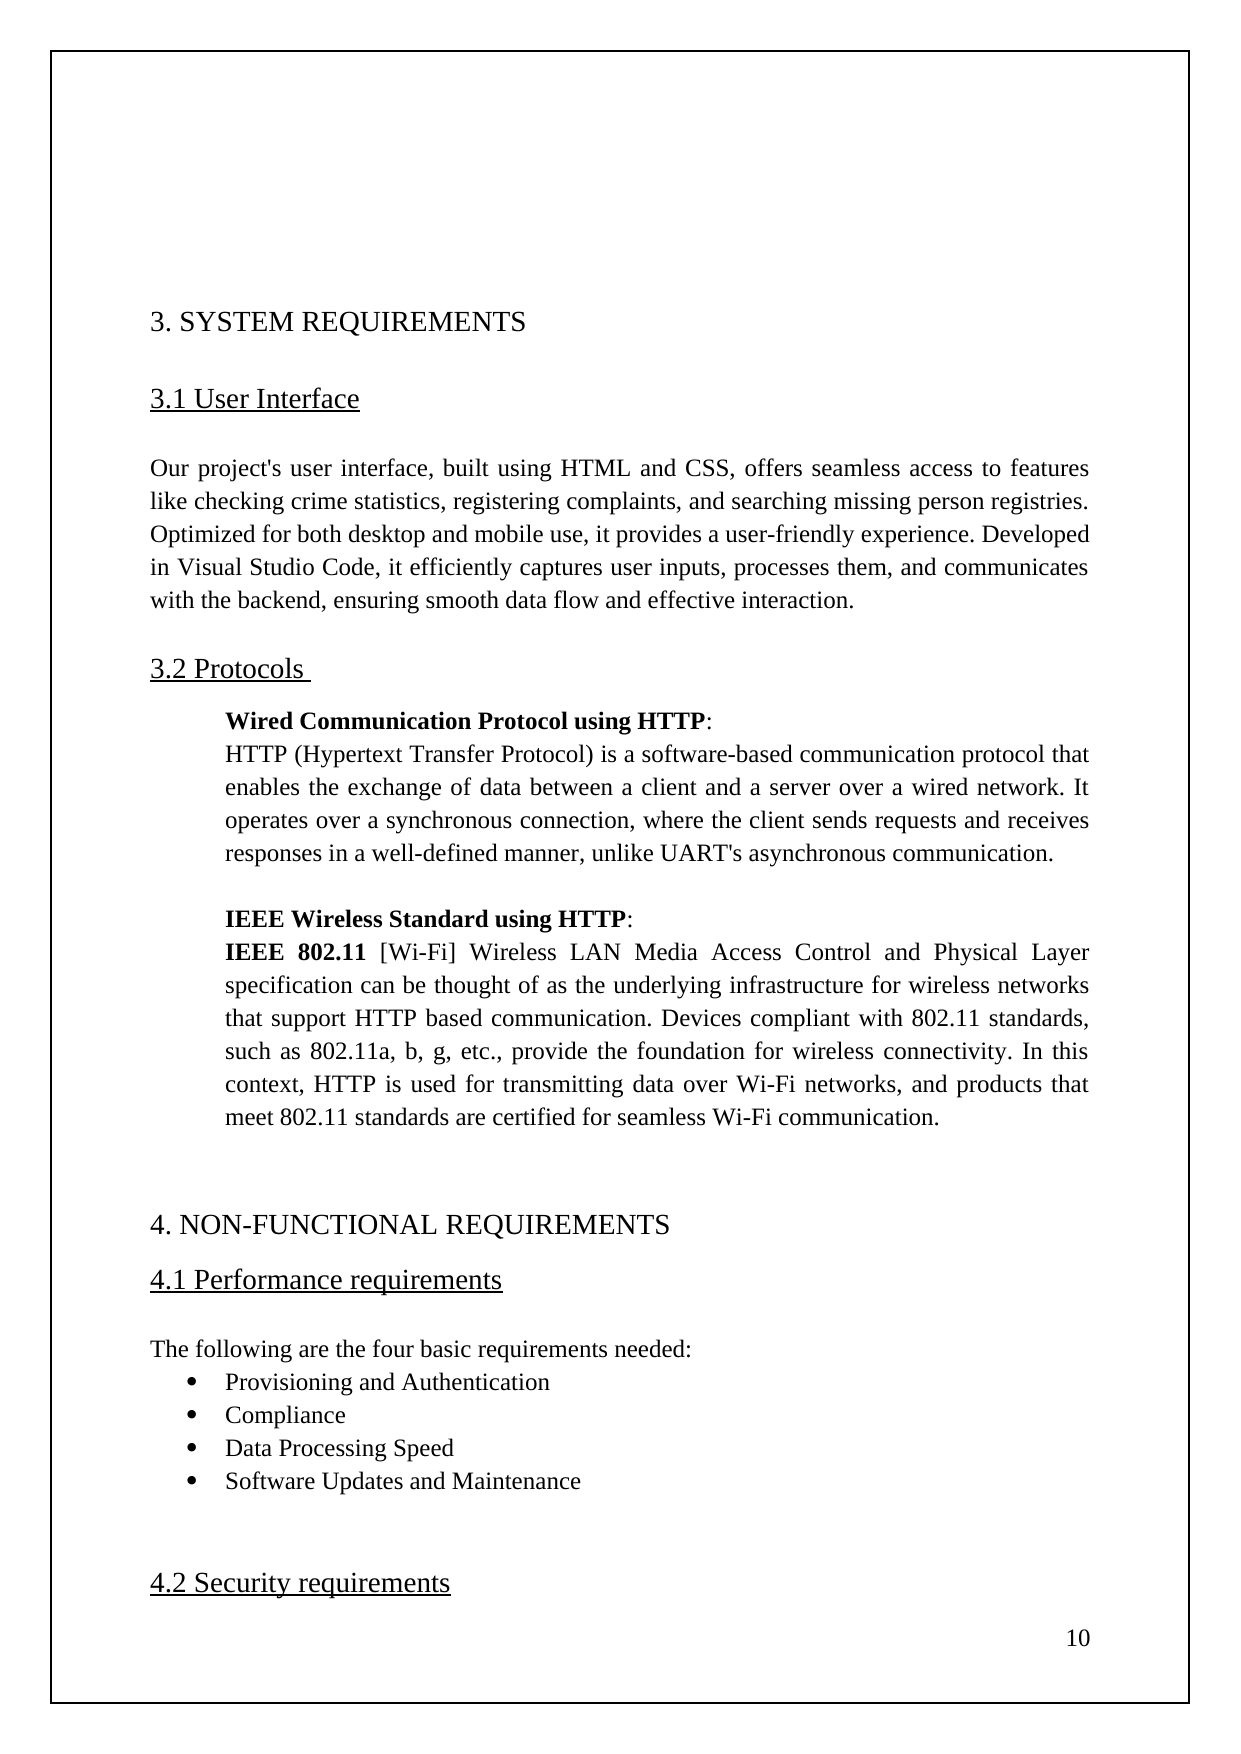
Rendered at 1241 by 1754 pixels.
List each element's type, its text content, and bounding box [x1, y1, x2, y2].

text 3.1 User Interface [150, 381, 1090, 415]
list Software Updates and Maintenance [187, 1466, 1090, 1495]
text 4.2 Security requirements [150, 1565, 1090, 1599]
list Provisioning and Authentication [187, 1367, 1090, 1396]
list Data Processing Speed [187, 1433, 1090, 1462]
list IEEE 802.11 [Wi-Fi] Wireless LAN Media Access Control and Physical Layer specification can be thought of as the underlying infrastructure for wireless networks that support HTTP based communication. Devices compliant with 802.11 standards, such as 802.11a, b, g, etc., provide the foundation for wireless connectivity. In this context, HTTP is used for transmitting data over Wi-Fi networks, and products that meet 802.11 standards are certified for seamless Wi-Fi communication. [225, 937, 1090, 1131]
list Wired Communication Protocol using HTTP: [225, 706, 1090, 735]
text Our project's user interface, built using HTML and CSS, offers seamless access to features like checking crime statistics, registering complaints, and searching missing person registries. Optimized for both desktop and mobile use, it provides a user-friendly experience. Developed in Visual Studio Code, it efficiently captures user inputs, processes them, and communicates with the backend, ensuring smooth data flow and effective interaction. [150, 453, 1090, 614]
list IEEE Wireless Standard using HTTP: [225, 904, 1090, 933]
text 3. SYSTEM REQUIREMENTS [150, 304, 1090, 338]
list Compliance [187, 1400, 1090, 1429]
text 4.1 Performance requirements [150, 1262, 1090, 1296]
text 3.2 Protocols [150, 651, 1090, 684]
text 4. NON-FUNCTIONAL REQUIREMENTS [150, 1207, 1090, 1241]
list HTTP (Hypertext Transfer Protocol) is a software-based communication protocol that enables the exchange of data between a client and a server over a wired network. It operates over a synchronous connection, where the client sends requests and receives responses in a well-defined manner, unlike UART's asynchronous communication. [225, 739, 1090, 867]
text The following are the four basic requirements needed: [150, 1334, 1090, 1363]
